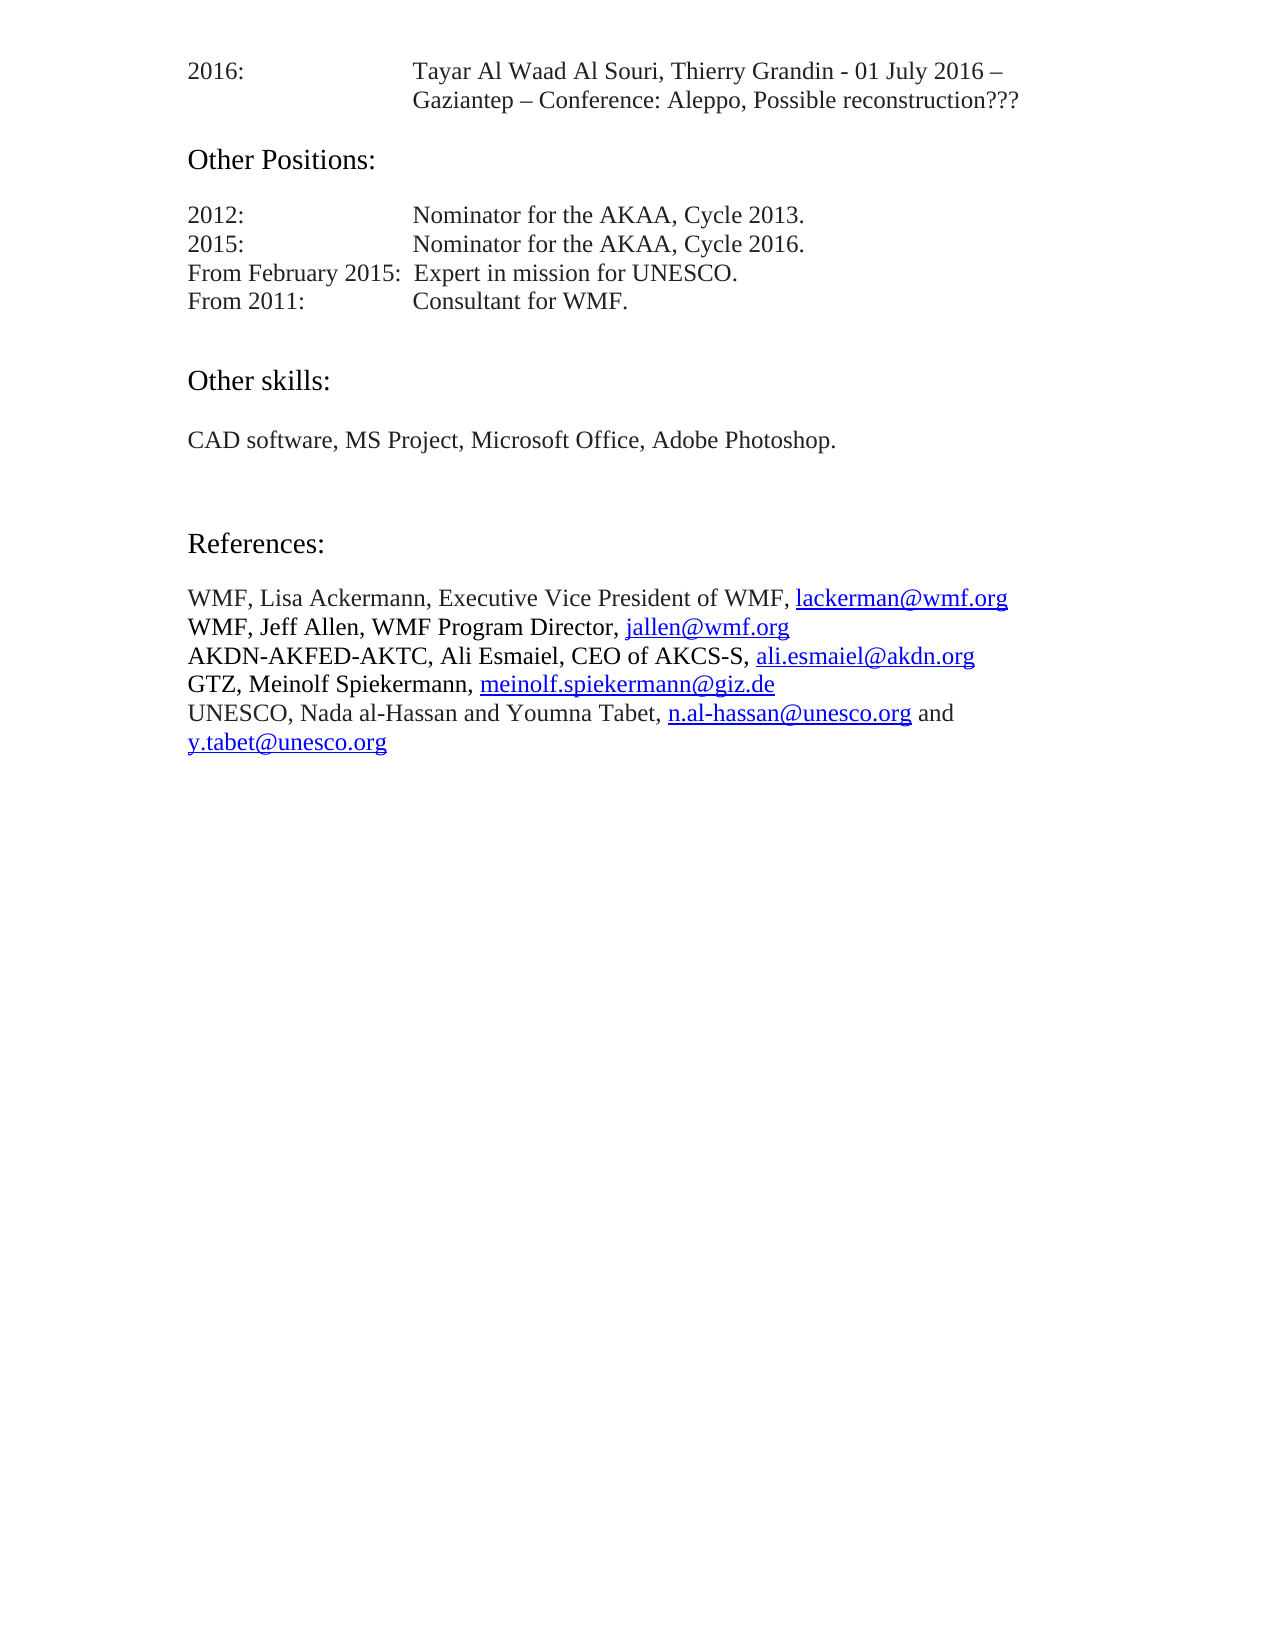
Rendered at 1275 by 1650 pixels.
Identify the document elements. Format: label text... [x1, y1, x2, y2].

text From February 2015: Expert in mission for UNESCO. [187, 258, 1087, 286]
text References: [187, 526, 1087, 559]
text CAD software, MS Project, Microsoft Office, Adobe Photoshop. [187, 425, 1087, 453]
text WMF, Jeff Allen, WMF Program Director, jallen@wmf.org [187, 612, 1087, 641]
text From 2011: Consultant for WMF. [187, 286, 1087, 315]
text 2012: Nominator for the AKAA, Cycle 2013. [187, 200, 1087, 229]
text GTZ, Meinolf Spiekermann, meinolf.spiekermann@giz.de [187, 669, 1087, 698]
text WMF, Lisa Ackermann, Executive Vice President of WMF, lackerman@wmf.org [187, 583, 1087, 612]
text 2015: Nominator for the AKAA, Cycle 2016. [187, 229, 1087, 258]
text UNESCO, Nada al-Hassan and Youmna Tabet, n.al-hassan@unesco.org and y.tabet@unesco.org [187, 698, 1087, 756]
text Other Positions: [187, 142, 1087, 176]
text 2016: Tayar Al Waad Al Souri, Thierry Grandin - 01 July 2016 – Gaziantep – Conference: Aleppo, Possible reconstruction??? [187, 56, 1087, 114]
text Other skills: [187, 363, 1087, 397]
text AKDN-AKFED-AKTC, Ali Esmaiel, CEO of AKCS-S, ali.esmaiel@akdn.org [187, 641, 1087, 669]
